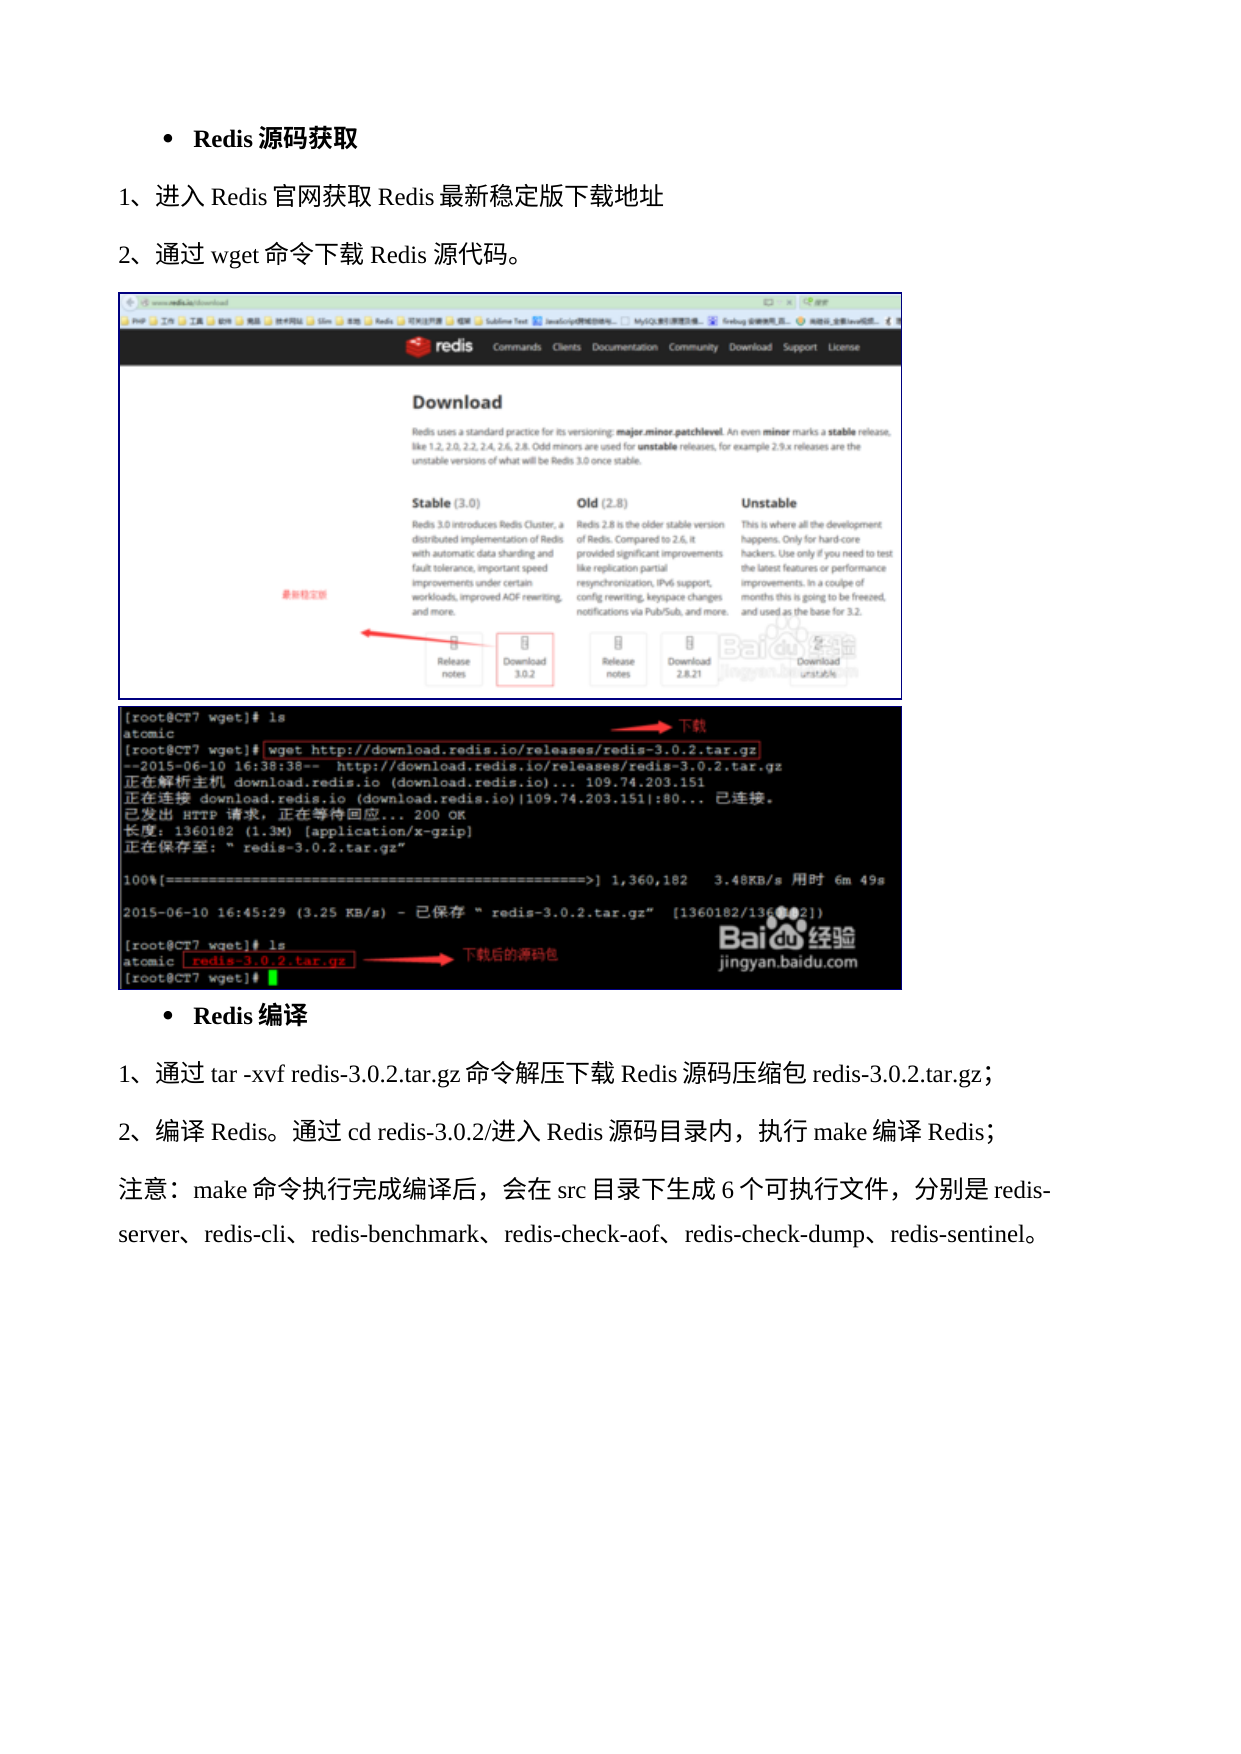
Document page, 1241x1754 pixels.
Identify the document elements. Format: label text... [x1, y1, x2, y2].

text 2、通过wget命令下载 Redis 源代码。 [118, 234, 1122, 270]
picture [120, 707, 901, 989]
text 2、编译Redis。通过cd redis-3.0.2/进入Redis源码目录内，执行make编译Redis； [118, 1112, 1122, 1148]
list Redis编译 [164, 996, 1122, 1032]
list Redis源码获取 [164, 118, 1122, 154]
text 1、进入Redis官网获取Redis最新稳定版下载地址 [118, 176, 1122, 212]
picture [120, 294, 901, 698]
text 1、通过tar -xvf redis-3.0.2.tar.gz命令解压下载Redis源码压缩包redis-3.0.2.tar.gz； [118, 1054, 1122, 1090]
text 注意：make命令执行完成编译后，会在src目录下生成6个可执行文件，分别是redis-server、redis-cli、redis-benchmark、redis-check-aof、redis-check-dump、redis-sentinel。 [118, 1170, 1122, 1249]
